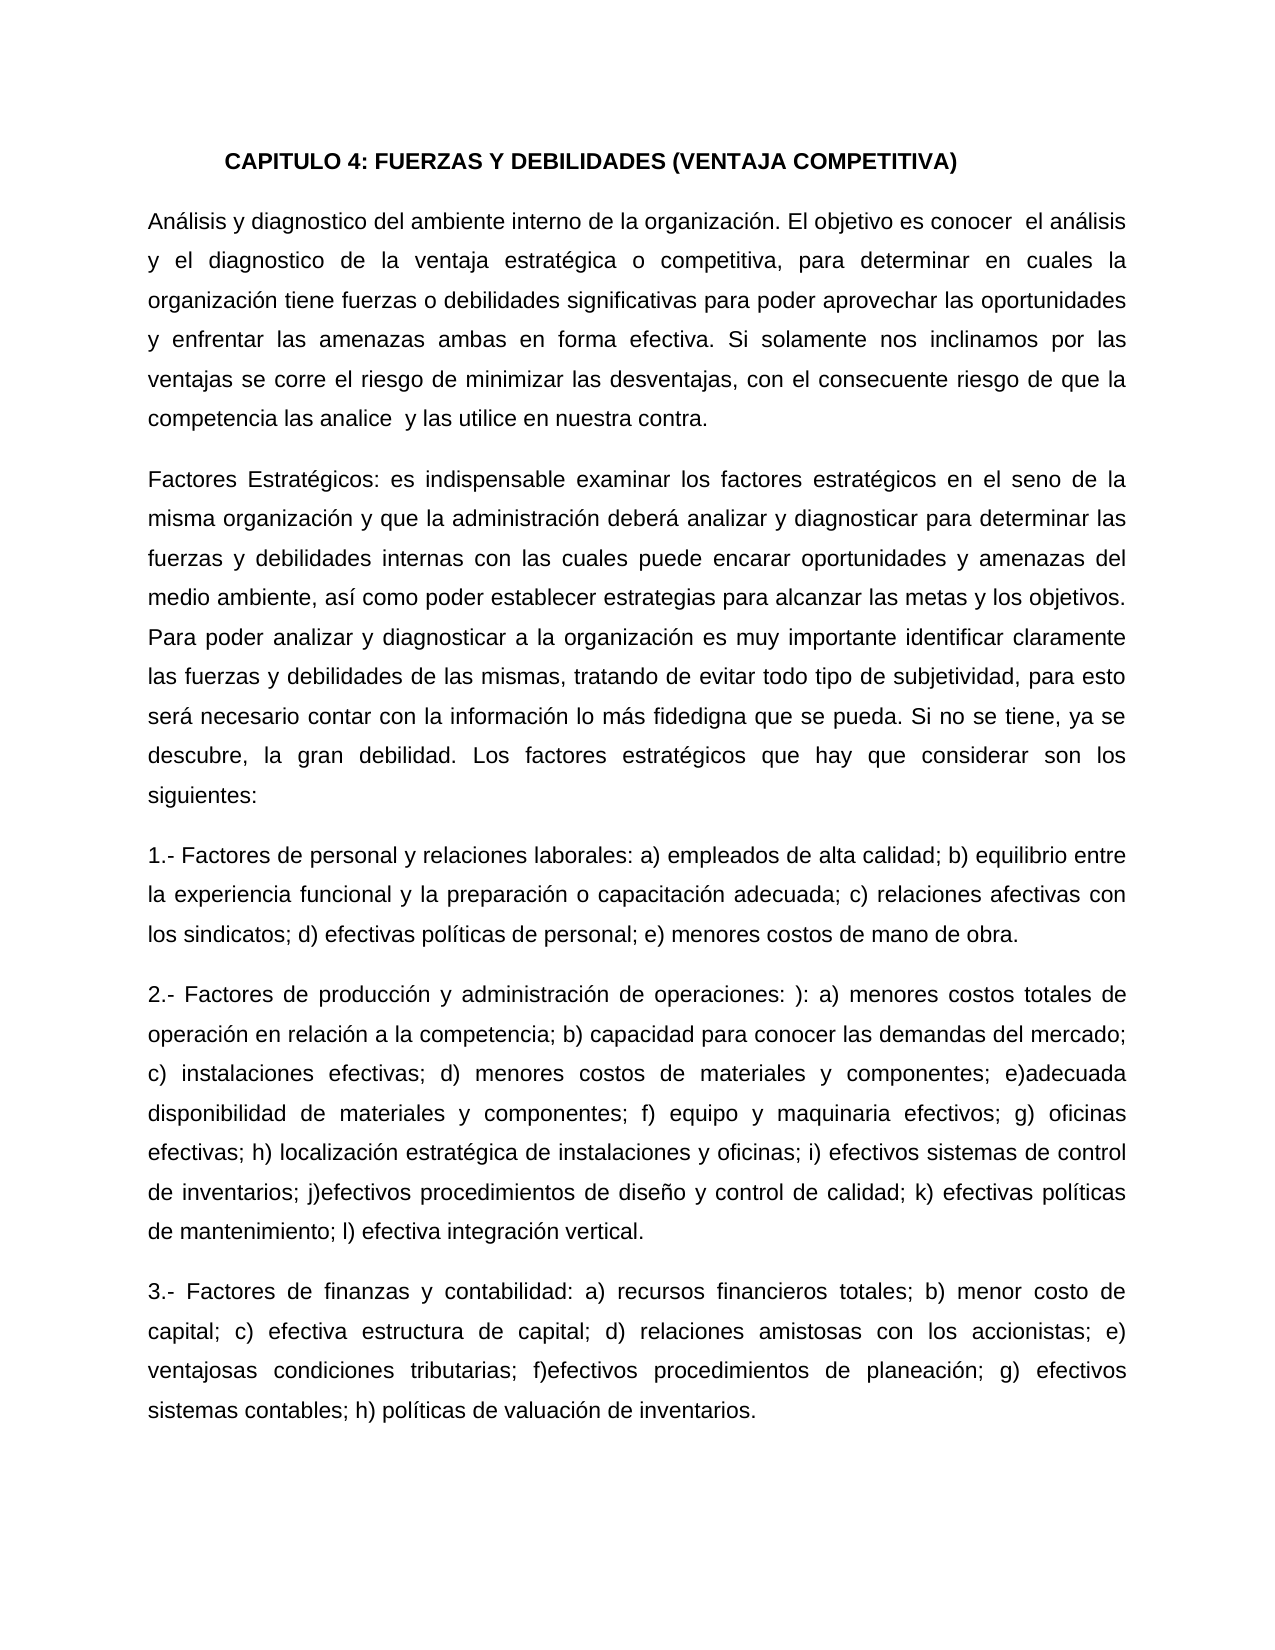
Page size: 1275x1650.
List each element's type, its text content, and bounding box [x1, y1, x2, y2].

text 2.- Factores de producción y administración de operaciones: ): a) menores costos totales de operación en relación a la competencia; b) capacidad para conocer las demandas del mercado; c) instalaciones efectivas; d) menores costos de materiales y componentes; e)adecuada disponibilidad de materiales y componentes; f) equipo y maquinaria efectivos; g) oficinas efectivas; h) localización estratégica de instalaciones y oficinas; i) efectivos sistemas de control de inventarios; j)efectivos procedimientos de diseño y control de calidad; k) efectivas políticas de mantenimiento; l) efectiva integración vertical. [148, 981, 1127, 1244]
text Análisis y diagnostico del ambiente interno de la organización. El objetivo es conocer el análisis y el diagnostico de la ventaja estratégica o competitiva, para determinar en cuales la organización tiene fuerzas o debilidades significativas para poder aprovechar las oportunidades y enfrentar las amenazas ambas en forma efectiva. Si solamente nos inclinamos por las ventajas se corre el riesgo de minimizar las desventajas, con el consecuente riesgo de que la competencia las analice y las utilice en nuestra contra. [148, 208, 1127, 432]
text CAPITULO 4: FUERZAS Y DEBILIDADES (VENTAJA COMPETITIVA) [148, 148, 1127, 174]
text Factores Estratégicos: es indispensable examinar los factores estratégicos en el seno de la misma organización y que la administración deberá analizar y diagnosticar para determinar las fuerzas y debilidades internas con las cuales puede encarar oportunidades y amenazas del medio ambiente, así como poder establecer estrategias para alcanzar las metas y los objetivos. Para poder analizar y diagnosticar a la organización es muy importante identificar claramente las fuerzas y debilidades de las mismas, tratando de evitar todo tipo de subjetividad, para esto será necesario contar con la información lo más fidedigna que se pueda. Si no se tiene, ya se descubre, la gran debilidad. Los factores estratégicos que hay que considerar son los siguientes: [148, 466, 1127, 808]
text 1.- Factores de personal y relaciones laborales: a) empleados de alta calidad; b) equilibrio entre la experiencia funcional y la preparación o capacitación adecuada; c) relaciones afectivas con los sindicatos; d) efectivas políticas de personal; e) menores costos de mano de obra. [148, 842, 1127, 947]
text 3.- Factores de finanzas y contabilidad: a) recursos financieros totales; b) menor costo de capital; c) efectiva estructura de capital; d) relaciones amistosas con los accionistas; e) ventajosas condiciones tributarias; f)efectivos procedimientos de planeación; g) efectivos sistemas contables; h) políticas de valuación de inventarios. [148, 1278, 1127, 1423]
